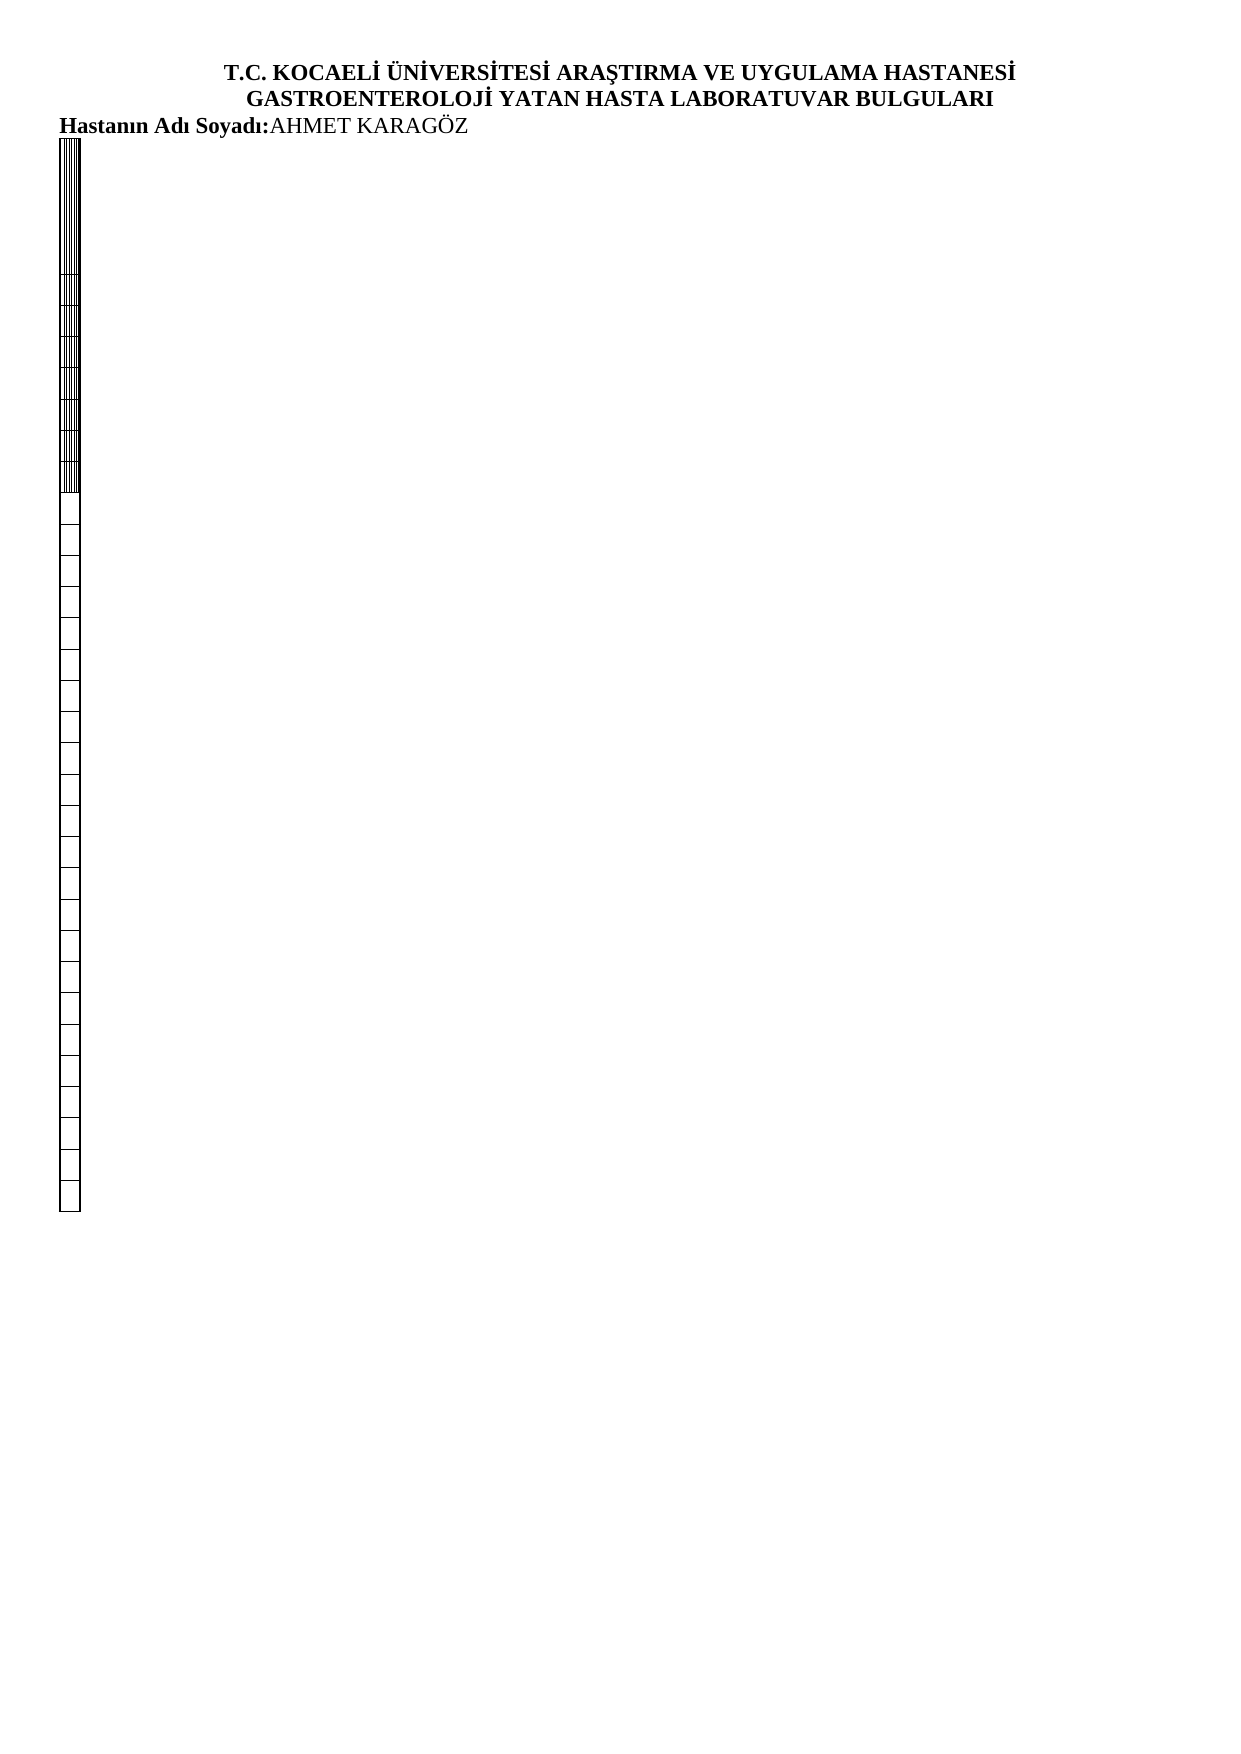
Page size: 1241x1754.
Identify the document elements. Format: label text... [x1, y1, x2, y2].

text Hastanın Adı Soyadı:AHMET KARAGÖZ [59, 112, 1181, 138]
table_cell [61, 900, 79, 930]
table_cell [61, 1150, 79, 1180]
table_cell [61, 1025, 79, 1055]
table_cell [61, 931, 79, 961]
table_header [61, 868, 79, 898]
table_cell [61, 743, 79, 773]
table_cell [61, 681, 79, 711]
text T.C. KOCAELİ ÜNİVERSİTESİ ARAŞTIRMA VE UYGULAMA HASTANESİ [59, 59, 1181, 85]
table_header [61, 493, 79, 523]
text GASTROENTEROLOJİ YATAN HASTA LABORATUVAR BULGULARI [59, 85, 1181, 112]
table_cell [61, 806, 79, 836]
table_cell [61, 525, 79, 555]
table_cell [61, 1056, 79, 1086]
table_cell [61, 1181, 79, 1211]
table_cell [61, 712, 79, 742]
table_cell [61, 962, 79, 992]
table_cell [61, 618, 79, 648]
table_cell [61, 556, 79, 586]
table_cell [61, 775, 79, 805]
table_cell [61, 993, 79, 1023]
table_cell [61, 650, 79, 680]
table_cell [61, 837, 79, 867]
table_cell [61, 1118, 79, 1148]
table_cell [61, 587, 79, 617]
table_cell [61, 1087, 79, 1117]
